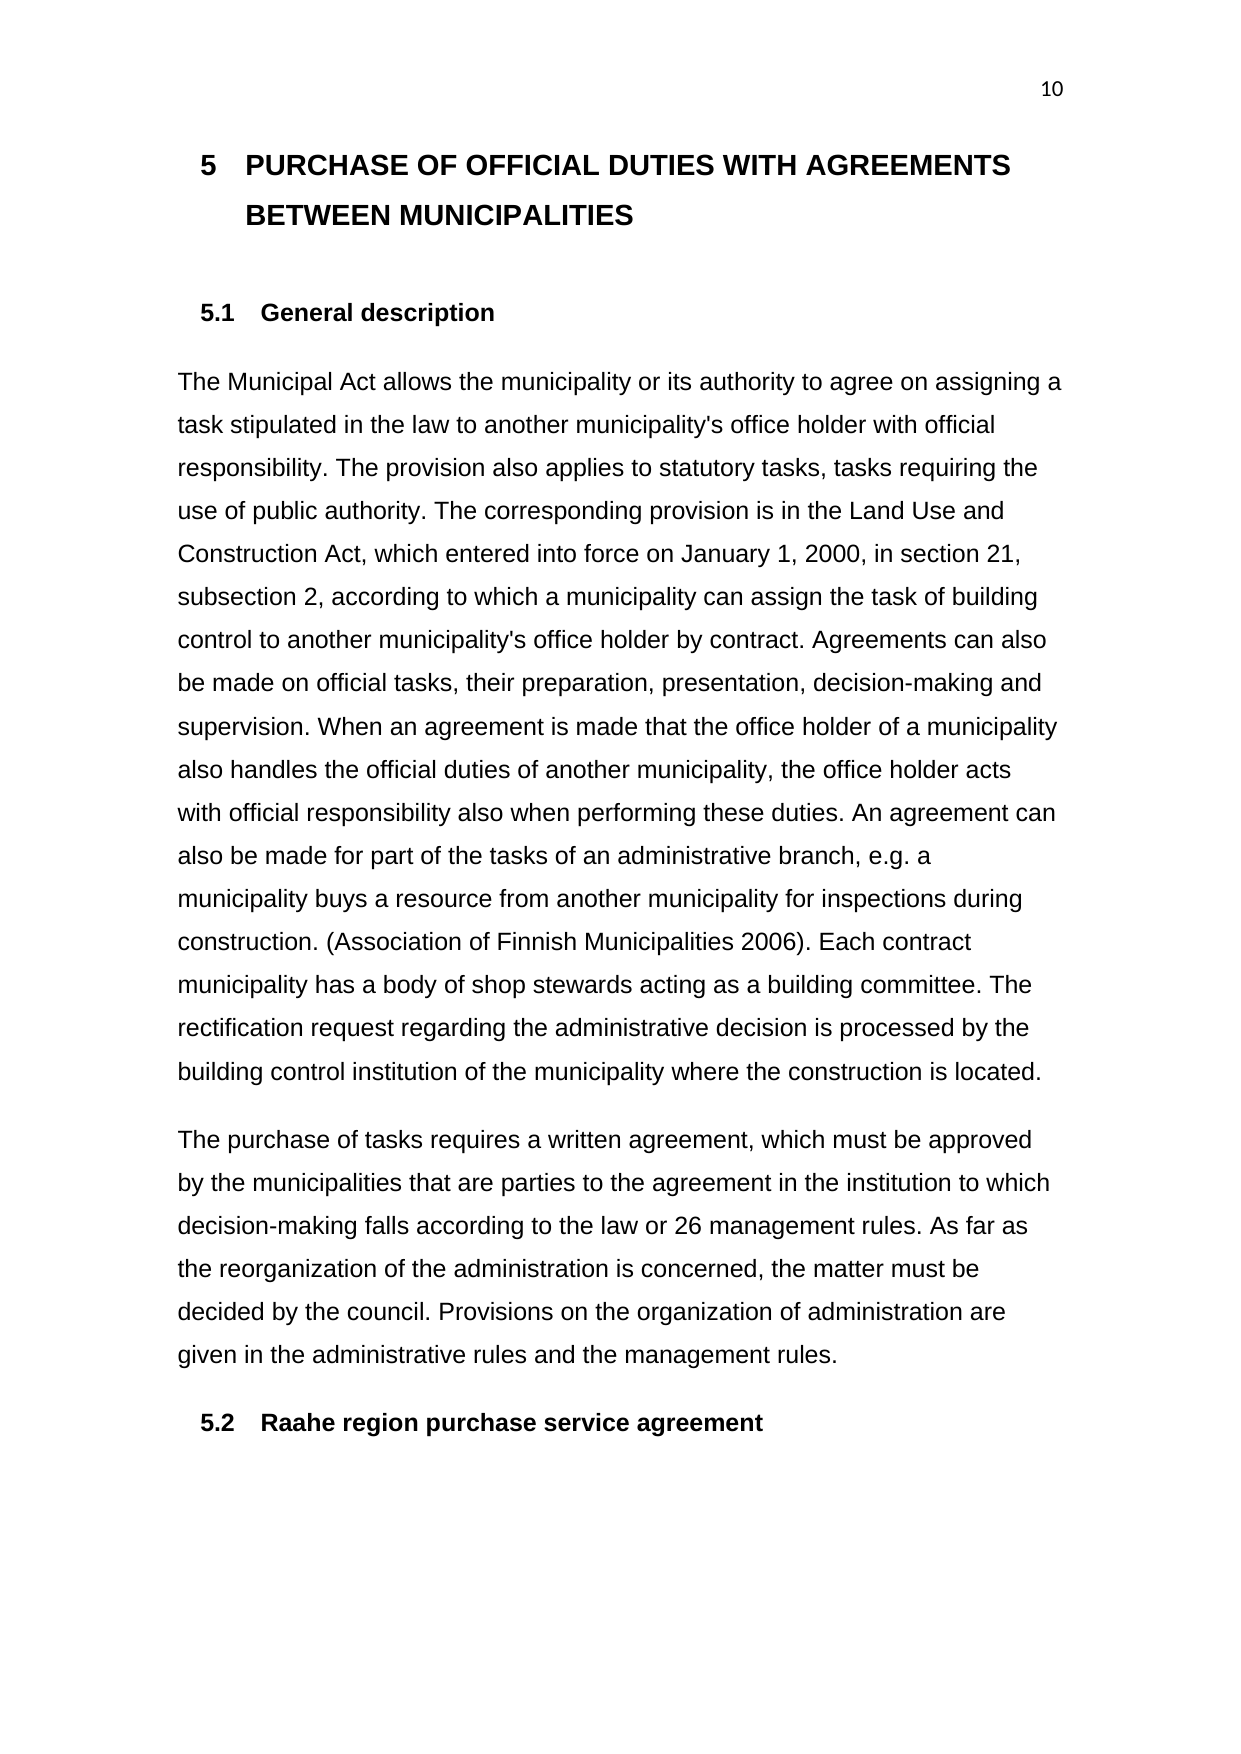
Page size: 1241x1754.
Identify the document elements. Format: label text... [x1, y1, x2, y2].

list Purchase of official duties with agreements between municipalities [200, 148, 1063, 232]
list General description [200, 298, 1063, 327]
text The Municipal Act allows the municipality or its authority to agree on assigning a task stipulated in the law to another municipality's office holder with official responsibility. The provision also applies to statutory tasks, tasks requiring the use of public authority. The corresponding provision is in the Land Use and Construction Act, which entered into force on January 1, 2000, in section 21, subsection 2, according to which a municipality can assign the task of building control to another municipality's office holder by contract. Agreements can also be made on official tasks, their preparation, presentation, decision-making and supervision. When an agreement is made that the office holder of a municipality also handles the official duties of another municipality, the office holder acts with official responsibility also when performing these duties. An agreement can also be made for part of the tasks of an administrative branch, e.g. a municipality buys a resource from another municipality for inspections during construction. (Association of Finnish Municipalities 2006). Each contract municipality has a body of shop stewards acting as a building committee. The rectification request regarding the administrative decision is processed by the building control institution of the municipality where the construction is located. [177, 366, 1063, 1085]
list Raahe region purchase service agreement [200, 1408, 1063, 1437]
text The purchase of tasks requires a written agreement, which must be approved by the municipalities that are parties to the agreement in the institution to which decision-making falls according to the law or 26 management rules. As far as the reorganization of the administration is concerned, the matter must be decided by the council. Provisions on the organization of administration are given in the administrative rules and the management rules. [177, 1124, 1063, 1369]
